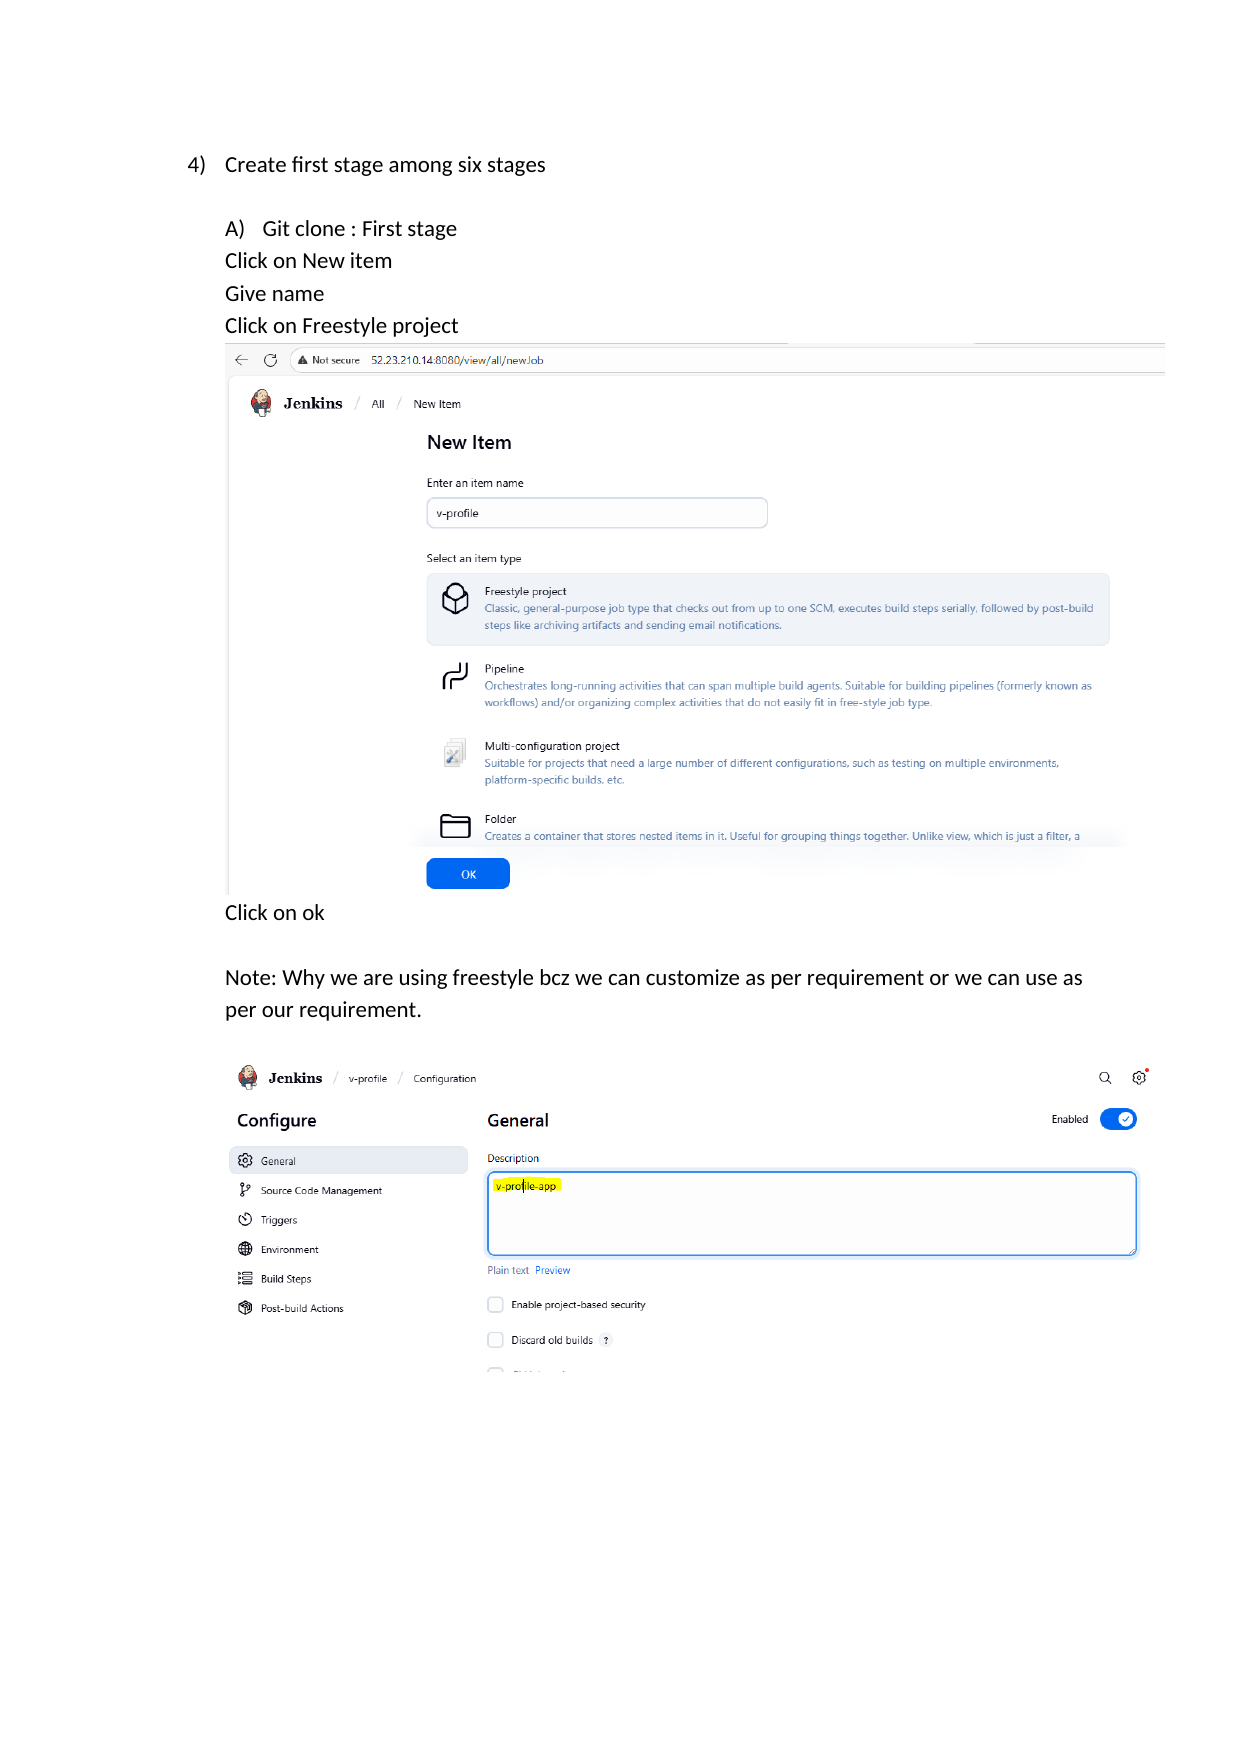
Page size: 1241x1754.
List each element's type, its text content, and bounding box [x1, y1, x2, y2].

picture [225, 1059, 1166, 1372]
list Note: Why we are using freestyle bcz we can customize as per requirement or we can use as per our requirement. [225, 963, 1090, 1023]
list Give name [225, 279, 1090, 307]
list Click on ok [225, 898, 1090, 927]
list Click on Freestyle project [225, 311, 1090, 339]
list Git clone : First stage [225, 214, 1090, 242]
picture [225, 343, 1166, 895]
list Create first stage among six stages [187, 150, 1090, 178]
list Click on New item [225, 247, 1090, 274]
